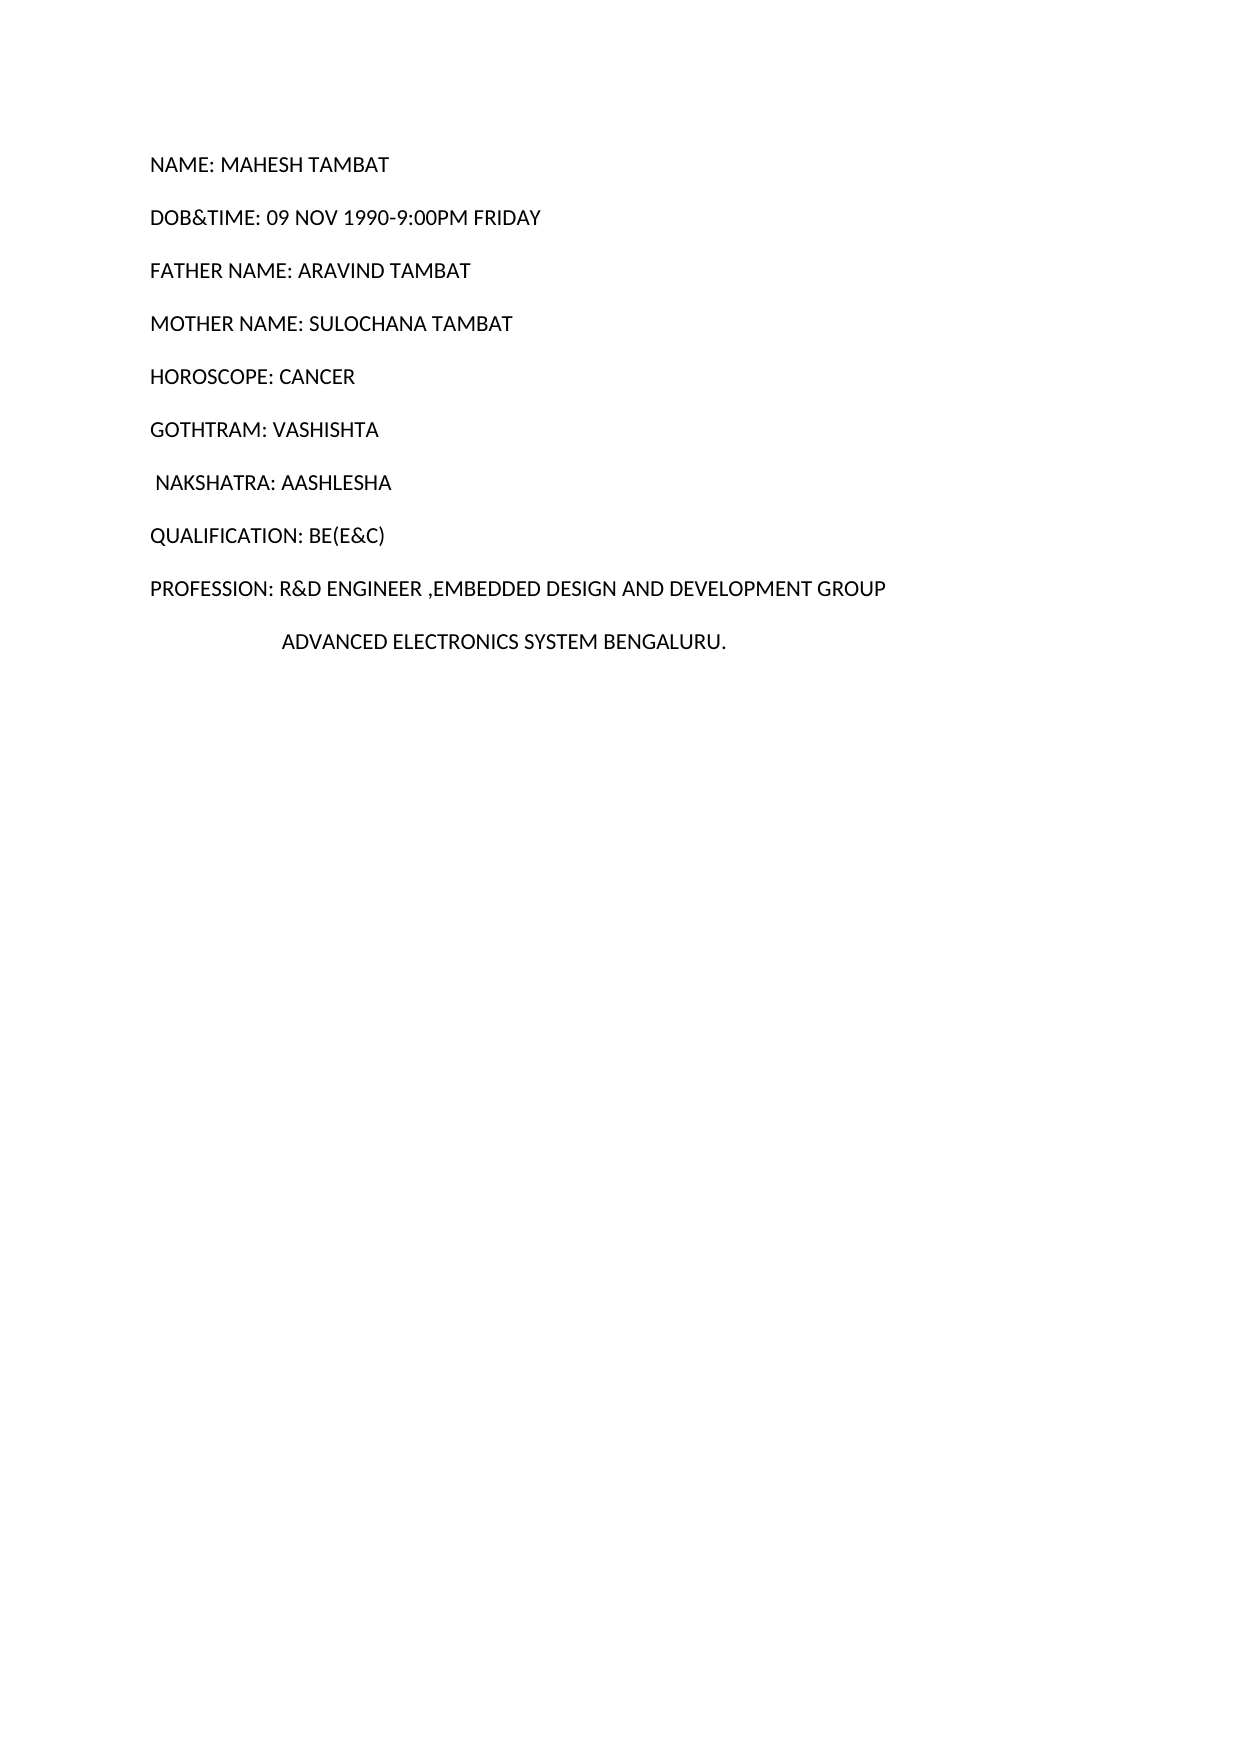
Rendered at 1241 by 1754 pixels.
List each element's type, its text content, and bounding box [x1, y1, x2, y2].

text MOTHER NAME: SULOCHANA TAMBAT [150, 309, 1090, 337]
text NAME: MAHESH TAMBAT [150, 150, 1090, 178]
text PROFESSION: R&D ENGINEER ,EMBEDDED DESIGN AND DEVELOPMENT GROUP [150, 574, 1090, 602]
text HOROSCOPE: CANCER [150, 362, 1090, 390]
text ADVANCED ELECTRONICS SYSTEM BENGALURU. [150, 627, 1090, 655]
text GOTHTRAM: VASHISHTA [150, 415, 1090, 443]
text NAKSHATRA: AASHLESHA [150, 468, 1090, 496]
text QUALIFICATION: BE(E&C) [150, 521, 1090, 549]
text FATHER NAME: ARAVIND TAMBAT [150, 256, 1090, 284]
text DOB&TIME: 09 NOV 1990-9:00PM FRIDAY [150, 203, 1090, 231]
